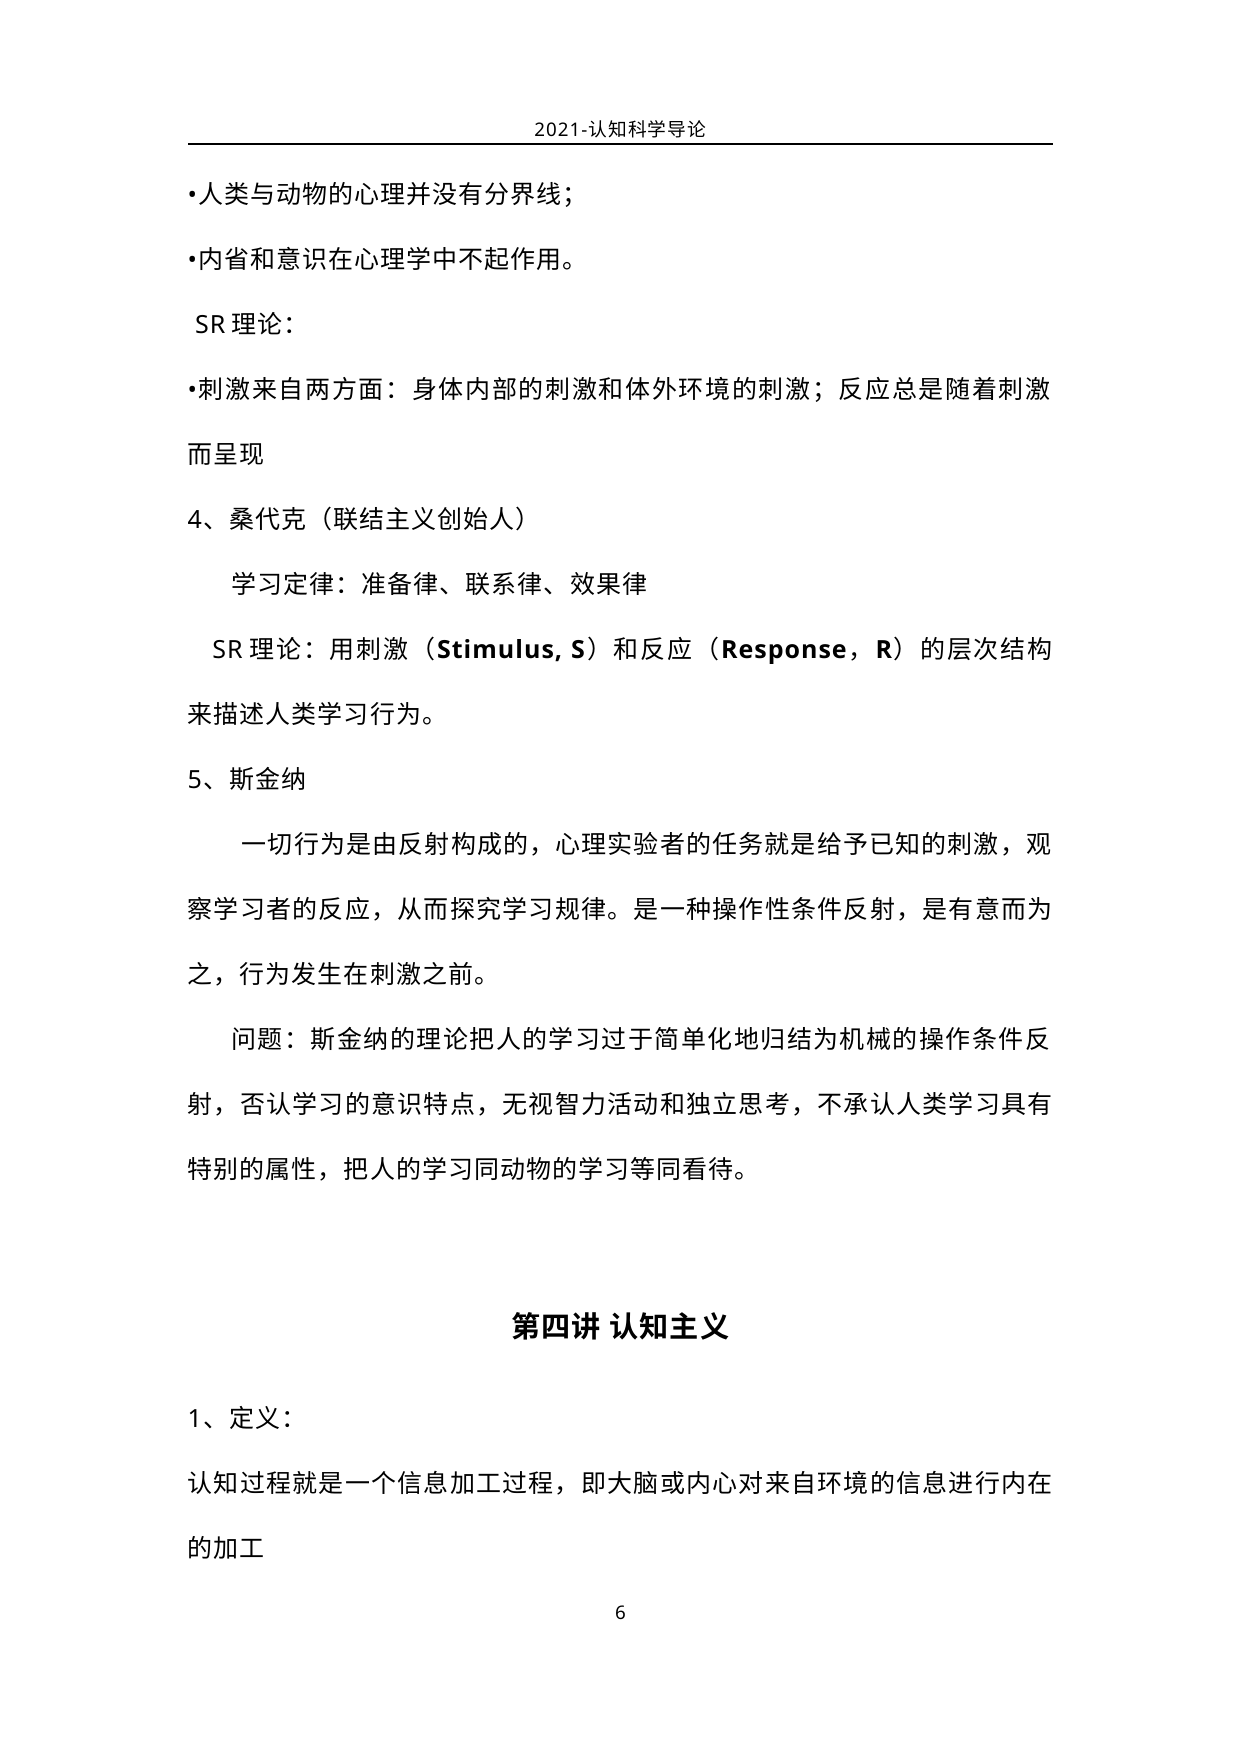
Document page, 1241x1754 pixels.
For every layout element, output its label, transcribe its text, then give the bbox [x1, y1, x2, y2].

text SR理论： [187, 290, 1053, 355]
text •刺激来自两方面：身体内部的刺激和体外环境的刺激；反应总是随着刺激而呈现 [187, 355, 1053, 485]
text •内省和意识在心理学中不起作用。 [187, 225, 1053, 290]
text 第四讲 认知主义 [187, 1292, 1053, 1357]
text SR理论：用刺激（Stimulus, S）和反应（Response，R）的层次结构来描述人类学习行为。 [187, 615, 1053, 745]
text •人类与动物的心理并没有分界线； [187, 160, 1053, 225]
text 认知过程就是一个信息加工过程，即大脑或内心对来自环境的信息进行内在的加工 [187, 1449, 1053, 1579]
text 1、定义： [187, 1384, 1053, 1449]
text 问题：斯金纳的理论把人的学习过于简单化地归结为机械的操作条件反射，否认学习的意识特点，无视智力活动和独立思考，不承认人类学习具有特别的属性，把人的学习同动物的学习等同看待。 [187, 1005, 1053, 1200]
text 学习定律：准备律、联系律、效果律 [187, 550, 1053, 615]
text 5、斯金纳 [187, 745, 1053, 810]
text 4、桑代克（联结主义创始人） [187, 485, 1053, 550]
text 一切行为是由反射构成的，心理实验者的任务就是给予已知的刺激，观察学习者的反应，从而探究学习规律。是一种操作性条件反射，是有意而为之，行为发生在刺激之前。 [187, 810, 1053, 1005]
